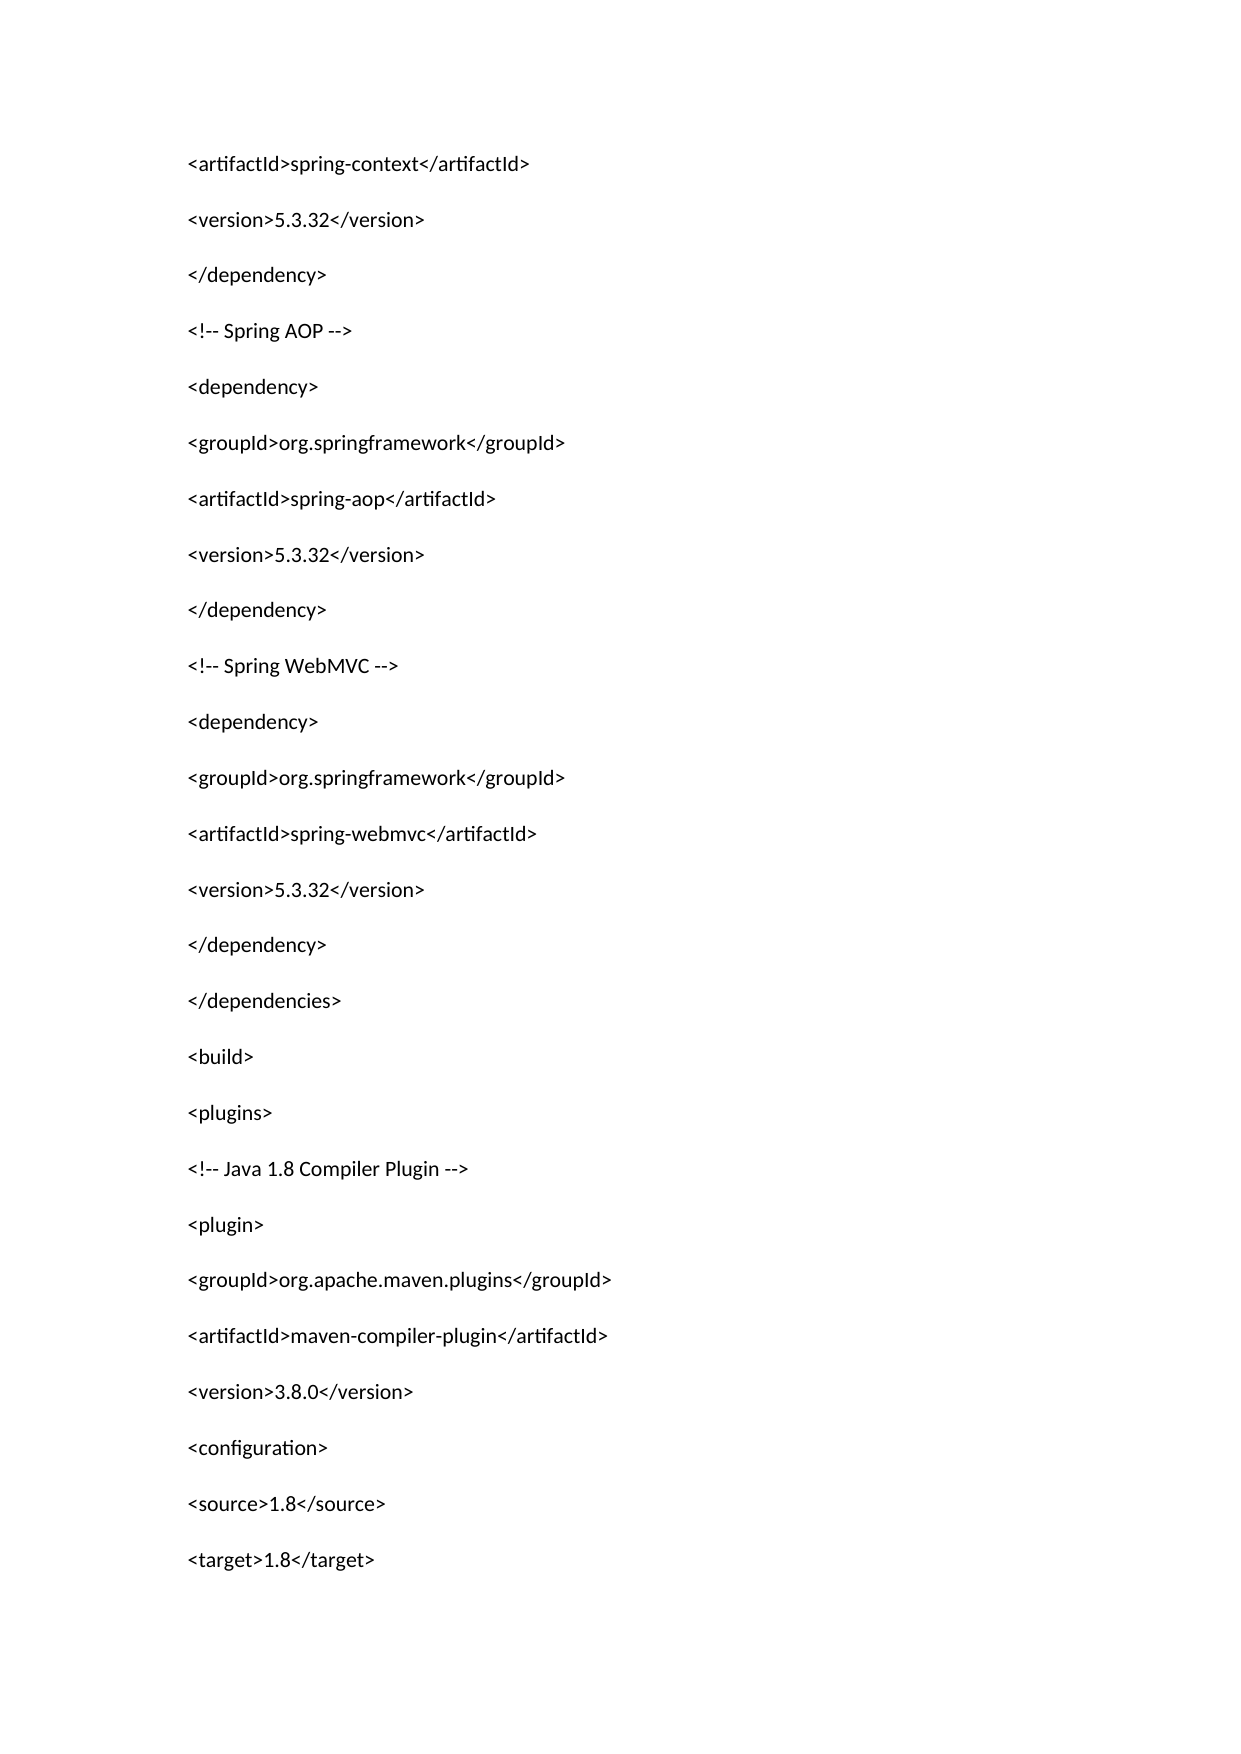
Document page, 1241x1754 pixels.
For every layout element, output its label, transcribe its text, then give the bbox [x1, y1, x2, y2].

text </dependencies> [187, 987, 1053, 1014]
text <source>1.8</source> [187, 1490, 1053, 1517]
text <artifactId>spring-aop</artifactId> [187, 485, 1053, 512]
text <!-- Java 1.8 Compiler Plugin --> [187, 1155, 1053, 1182]
text </dependency> [187, 597, 1053, 623]
text </dependency> [187, 932, 1053, 958]
text <configuration> [187, 1434, 1053, 1461]
text <groupId>org.apache.maven.plugins</groupId> [187, 1267, 1053, 1293]
text <build> [187, 1043, 1053, 1070]
text <artifactId>spring-context</artifactId> [187, 150, 1053, 177]
text <artifactId>spring-webmvc</artifactId> [187, 820, 1053, 847]
text <groupId>org.springframework</groupId> [187, 764, 1053, 791]
text <dependency> [187, 708, 1053, 735]
text <version>3.8.0</version> [187, 1378, 1053, 1405]
text <!-- Spring WebMVC --> [187, 652, 1053, 679]
text <target>1.8</target> [187, 1546, 1053, 1572]
text <artifactId>maven-compiler-plugin</artifactId> [187, 1322, 1053, 1349]
text <version>5.3.32</version> [187, 541, 1053, 567]
text <plugin> [187, 1211, 1053, 1237]
text <plugins> [187, 1099, 1053, 1126]
text <groupId>org.springframework</groupId> [187, 429, 1053, 456]
text </dependency> [187, 262, 1053, 288]
text <version>5.3.32</version> [187, 876, 1053, 902]
text <dependency> [187, 373, 1053, 400]
text <!-- Spring AOP --> [187, 317, 1053, 344]
text <version>5.3.32</version> [187, 206, 1053, 232]
